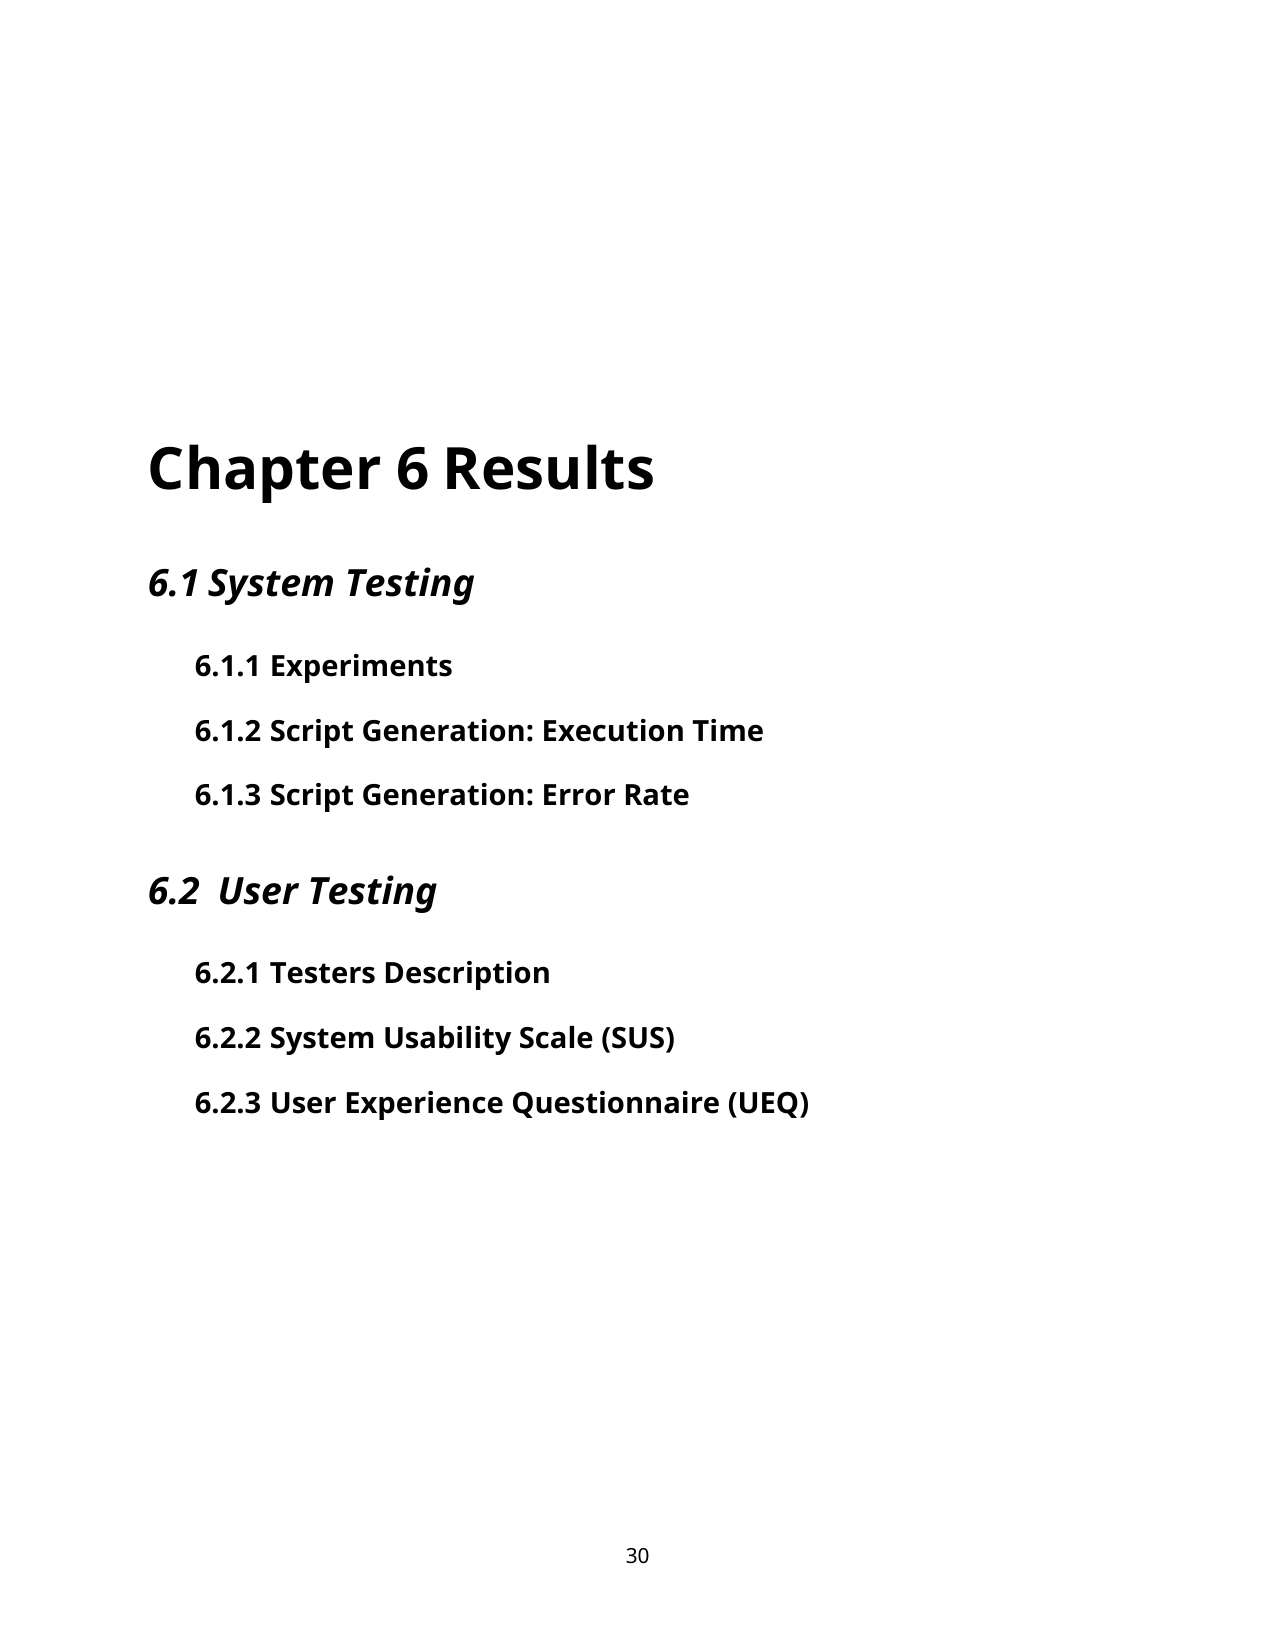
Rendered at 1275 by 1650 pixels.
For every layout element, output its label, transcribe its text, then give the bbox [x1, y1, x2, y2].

subtitle User Experience Questionnaire (UEQ) [194, 1082, 1127, 1122]
subtitle Script Generation: Error Rate [194, 774, 1127, 814]
subtitle System Testing [148, 557, 1127, 608]
subtitle Script Generation: Execution Time [194, 710, 1127, 749]
subtitle Testers Description [194, 953, 1127, 992]
subtitle User Testing [148, 864, 1127, 915]
subtitle Experiments [194, 645, 1127, 685]
subtitle Results [148, 427, 1127, 507]
subtitle System Usability Scale (SUS) [194, 1017, 1127, 1057]
